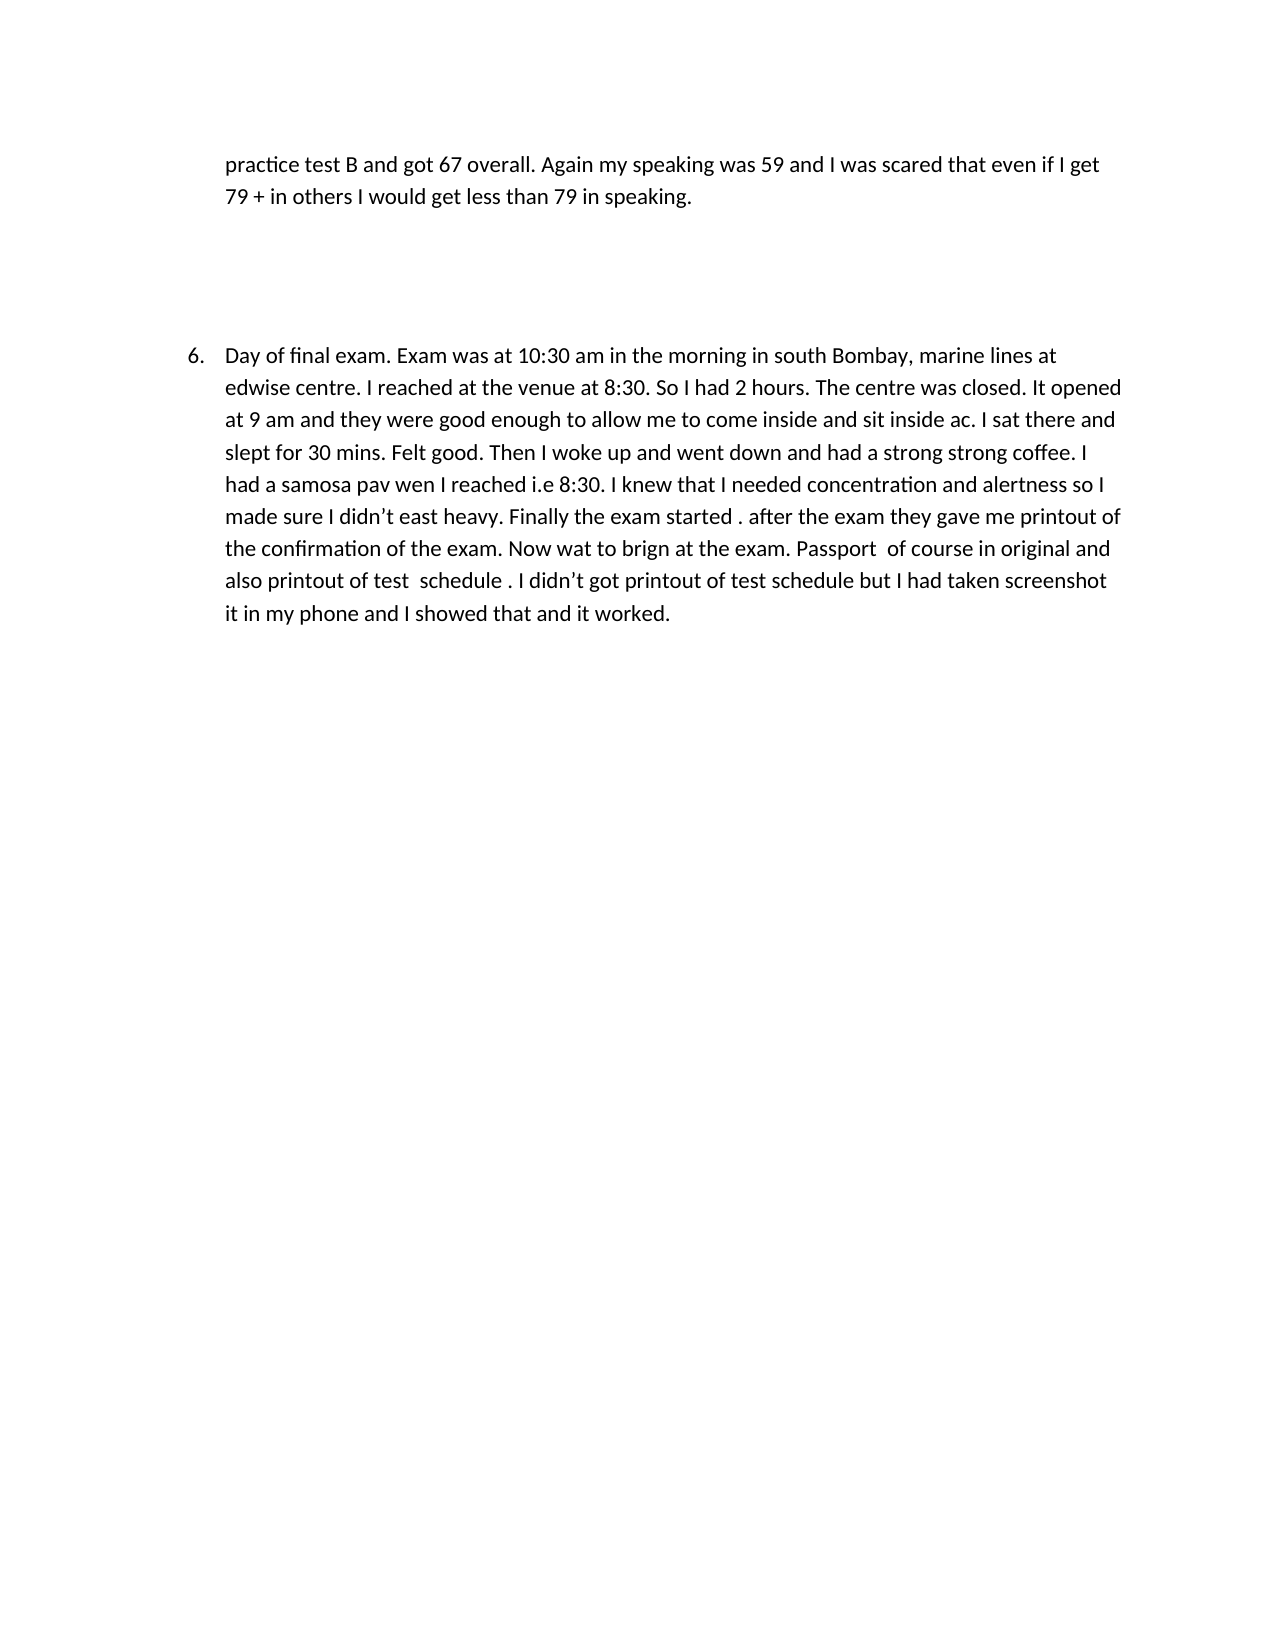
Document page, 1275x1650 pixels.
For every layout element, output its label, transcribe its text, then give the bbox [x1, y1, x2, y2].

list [187, 150, 1125, 210]
list Day of final exam. Exam was at 10:30 am in the morning in south Bombay, marine lines at edwise centre. I reached at the venue at 8:30. So I had 2 hours. The centre was closed. It opened at 9 am and they were good enough to allow me to come inside and sit inside ac. I sat there and slept for 30 mins. Felt good. Then I woke up and went down and had a strong strong coffee. I had a samosa pav wen I reached i.e 8:30. I knew that I needed concentration and alertness so I made sure I didn’t east heavy. Finally the exam started . after the exam they gave me printout of the confirmation of the exam. Now wat to brign at the exam. Passport of course in original and also printout of test schedule . I didn’t got printout of test schedule but I had taken screenshot it in my phone and I showed that and it worked. [187, 341, 1125, 627]
